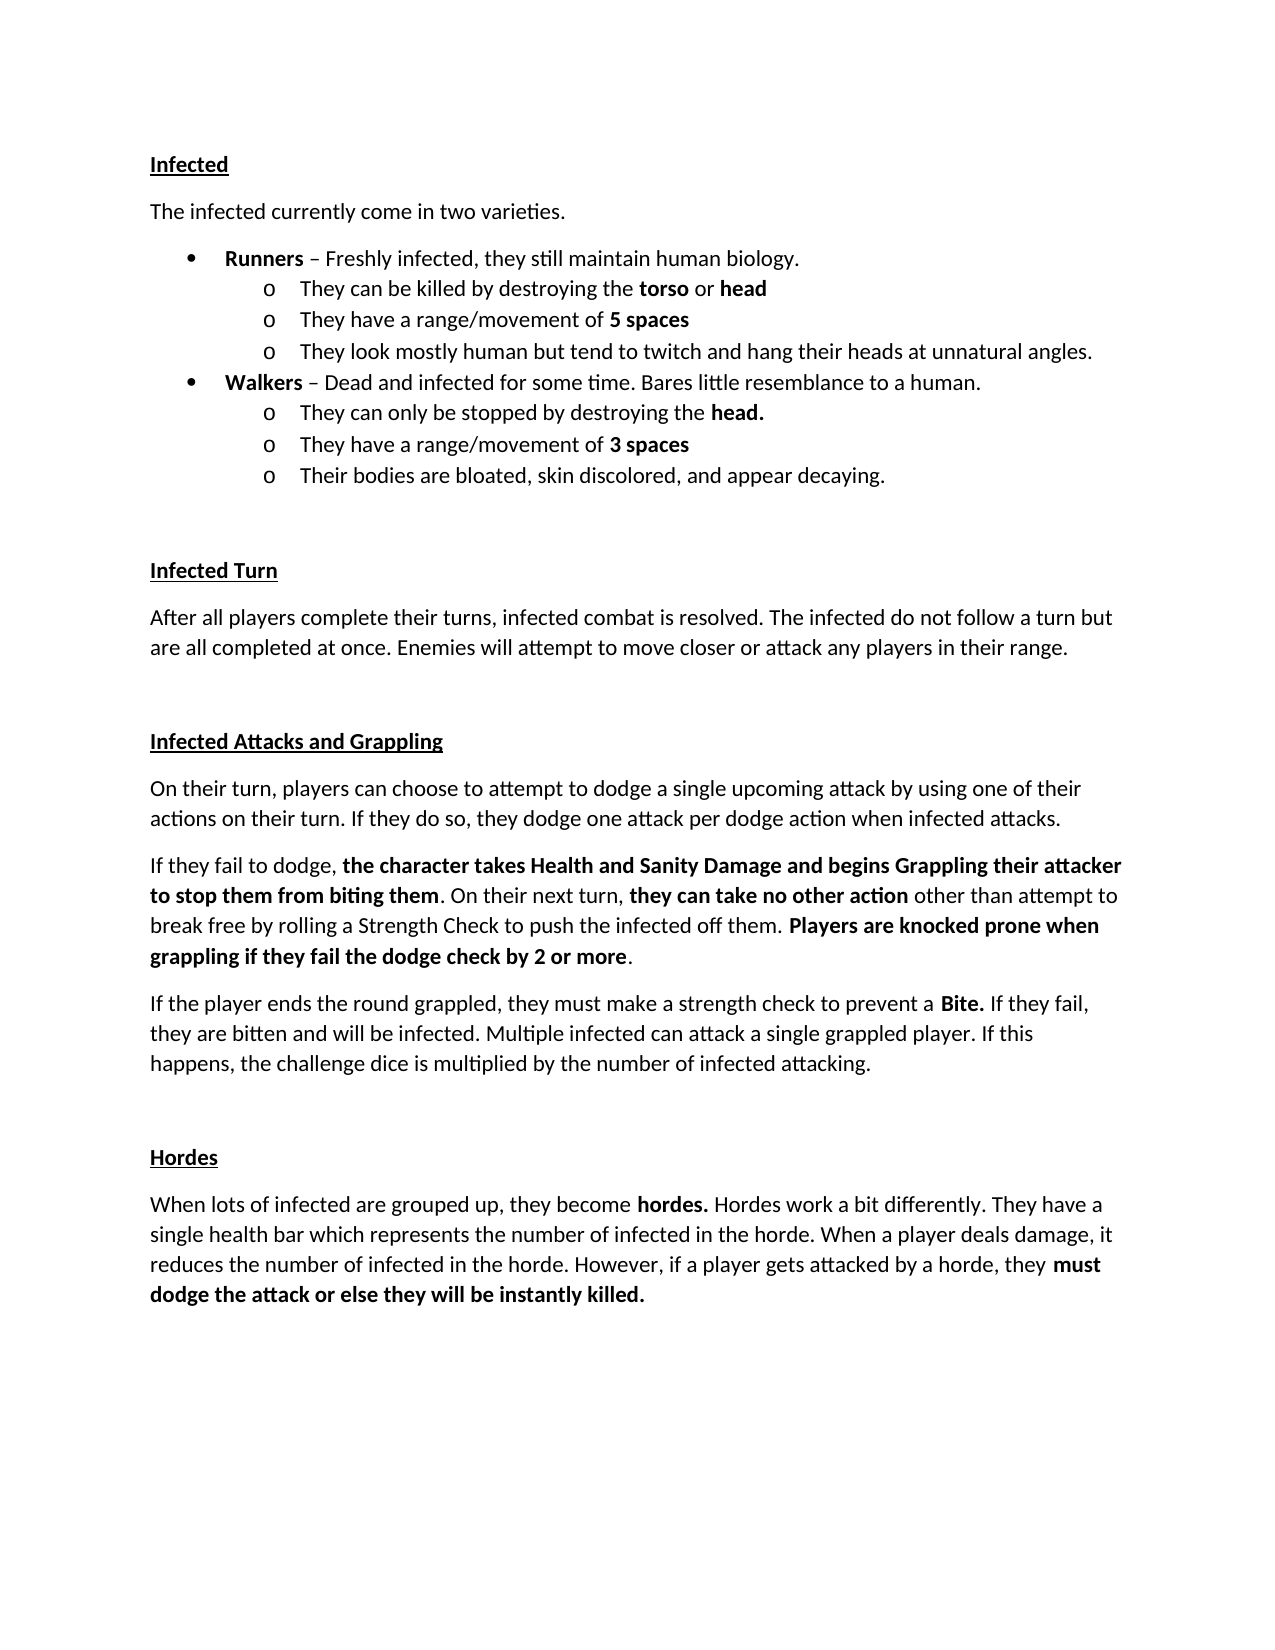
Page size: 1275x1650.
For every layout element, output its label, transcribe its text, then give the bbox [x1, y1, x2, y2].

list They can be killed by destroying the torso or head [262, 274, 1125, 303]
text Infected [150, 150, 1125, 178]
text The infected currently come in two varieties. [150, 197, 1125, 225]
list They can only be stopped by destroying the head. [262, 398, 1125, 428]
list Walkers – Dead and infected for some time. Bares little resemblance to a human. [187, 368, 1125, 396]
text Infected Turn [150, 556, 1125, 584]
text When lots of infected are grouped up, they become hordes. Hordes work a bit differently. They have a single health bar which represents the number of infected in the horde. When a player deals damage, it reduces the number of infected in the horde. However, if a player gets attacked by a horde, they must dodge the attack or else they will be instantly killed. [150, 1190, 1125, 1308]
text Infected Attacks and Grappling [150, 727, 1125, 755]
list They look mostly human but tend to twitch and hang their heads at unnatural angles. [262, 337, 1125, 366]
list They have a range/movement of 3 spaces [262, 430, 1125, 459]
list Runners – Freshly infected, they still maintain human biology. [187, 244, 1125, 272]
text If they fail to dodge, the character takes Health and Sanity Damage and begins Grappling their attacker to stop them from biting them. On their next turn, they can take no other action other than attempt to break free by rolling a Strength Check to push the infected off them. Players are knocked prone when grappling if they fail the dodge check by 2 or more. [150, 851, 1125, 970]
list They have a range/movement of 5 spaces [262, 305, 1125, 334]
text If the player ends the round grappled, they must make a strength check to prevent a Bite. If they fail, they are bitten and will be infected. Multiple infected can attack a single grappled player. If this happens, the challenge dice is multiplied by the number of infected attacking. [150, 989, 1125, 1077]
list Their bodies are bloated, skin discolored, and appear decaying. [262, 461, 1125, 491]
text After all players complete their turns, infected combat is resolved. The infected do not follow a turn but are all completed at once. Enemies will attempt to move closer or attack any players in their range. [150, 603, 1125, 662]
text Hordes [150, 1143, 1125, 1171]
text On their turn, players can choose to attempt to dodge a single upcoming attack by using one of their actions on their turn. If they do so, they dodge one attack per dodge action when infected attacks. [150, 774, 1125, 832]
